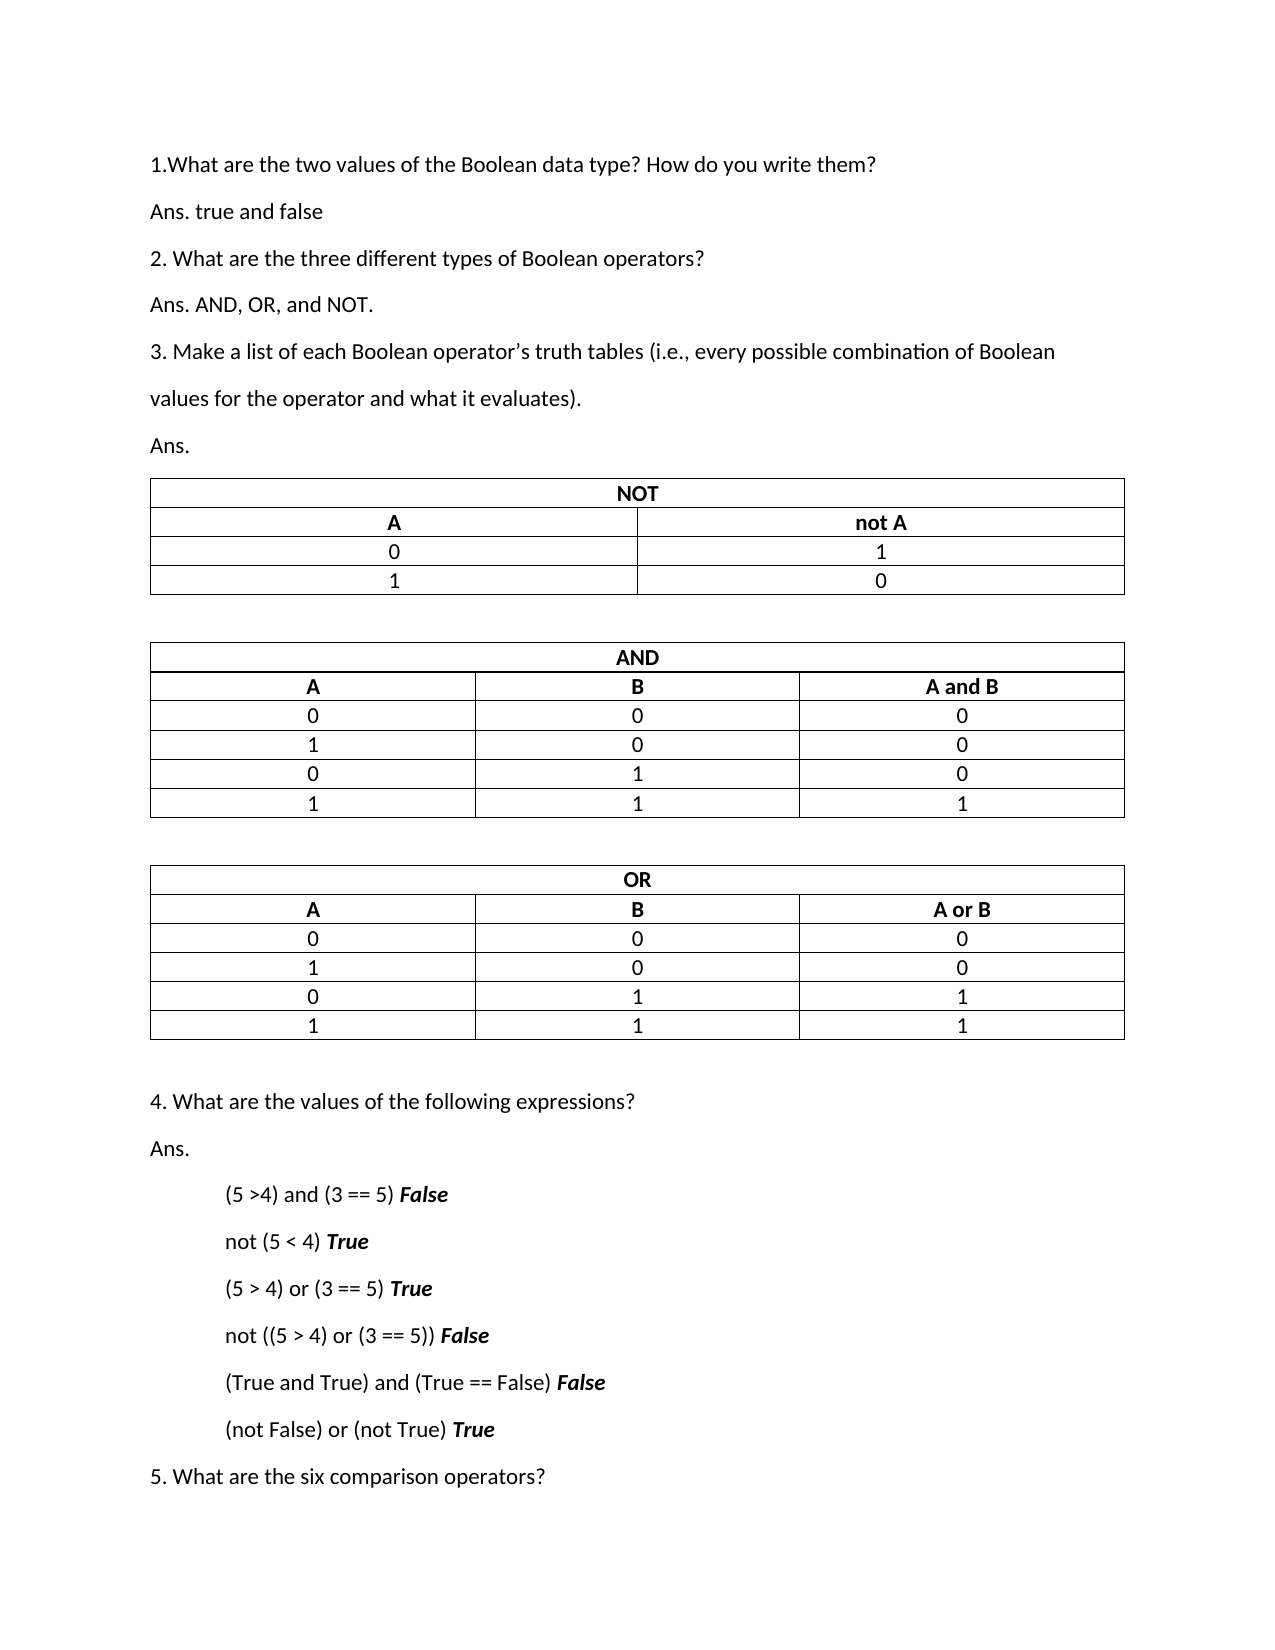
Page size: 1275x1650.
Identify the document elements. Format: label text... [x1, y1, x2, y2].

table_cell A [151, 895, 475, 923]
text 2. What are the three different types of Boolean operators? [150, 244, 1125, 272]
text Ans. AND, OR, and NOT. [150, 291, 1125, 319]
text (5 > 4) or (3 == 5) True [225, 1274, 1125, 1302]
table_cell 1 [638, 537, 1124, 565]
text (not False) or (not True) True [225, 1415, 1125, 1443]
table_cell 1 [476, 760, 799, 788]
text 3. Make a list of each Boolean operator’s truth tables (i.e., every possible combination of Boolean [150, 337, 1125, 366]
table_cell 0 [151, 982, 475, 1010]
table_cell A or B [800, 895, 1124, 923]
table_cell 0 [638, 566, 1124, 594]
text Ans. [150, 431, 1125, 459]
table_cell 1 [800, 789, 1124, 817]
table_cell 1 [151, 731, 475, 758]
table_cell 1 [800, 982, 1124, 1010]
text 1.What are the two values of the Boolean data type? How do you write them? [150, 150, 1125, 178]
text values for the operator and what it evaluates). [150, 384, 1125, 412]
table_cell 0 [476, 731, 799, 758]
table_cell 1 [151, 1011, 475, 1039]
table_cell 0 [800, 731, 1124, 758]
table_cell 0 [476, 924, 799, 952]
table_cell A and B [800, 673, 1124, 700]
table_cell 1 [151, 566, 637, 594]
text not ((5 > 4) or (3 == 5)) False [225, 1321, 1125, 1349]
table_cell 0 [151, 701, 475, 729]
table_cell 0 [151, 760, 475, 788]
table_cell 0 [800, 701, 1124, 729]
table_cell 1 [151, 789, 475, 817]
table_cell 1 [476, 789, 799, 817]
text Ans. [150, 1134, 1125, 1162]
table_cell B [476, 673, 799, 700]
table_cell B [476, 895, 799, 923]
text 5. What are the six comparison operators? [150, 1462, 1125, 1490]
text (True and True) and (True == False) False [225, 1368, 1125, 1396]
table_cell A [151, 508, 637, 536]
table_cell 0 [151, 537, 637, 565]
table_cell 1 [476, 982, 799, 1010]
table_cell 0 [476, 953, 799, 981]
table_cell 1 [800, 1011, 1124, 1039]
table_cell 0 [476, 701, 799, 729]
text (5 >4) and (3 == 5) False [225, 1181, 1125, 1209]
table_cell 0 [800, 924, 1124, 952]
text 4. What are the values of the following expressions? [150, 1087, 1125, 1115]
table_cell 0 [800, 953, 1124, 981]
table_header NOT [151, 479, 1124, 507]
table_cell A [151, 673, 475, 700]
table_cell 1 [476, 1011, 799, 1039]
table_header OR [151, 866, 1124, 894]
table_cell 0 [151, 924, 475, 952]
table_cell not A [638, 508, 1124, 536]
table_header AND [151, 643, 1124, 671]
table_cell 1 [151, 953, 475, 981]
text Ans. true and false [150, 197, 1125, 225]
text not (5 < 4) True [225, 1227, 1125, 1256]
table_cell 0 [800, 760, 1124, 788]
